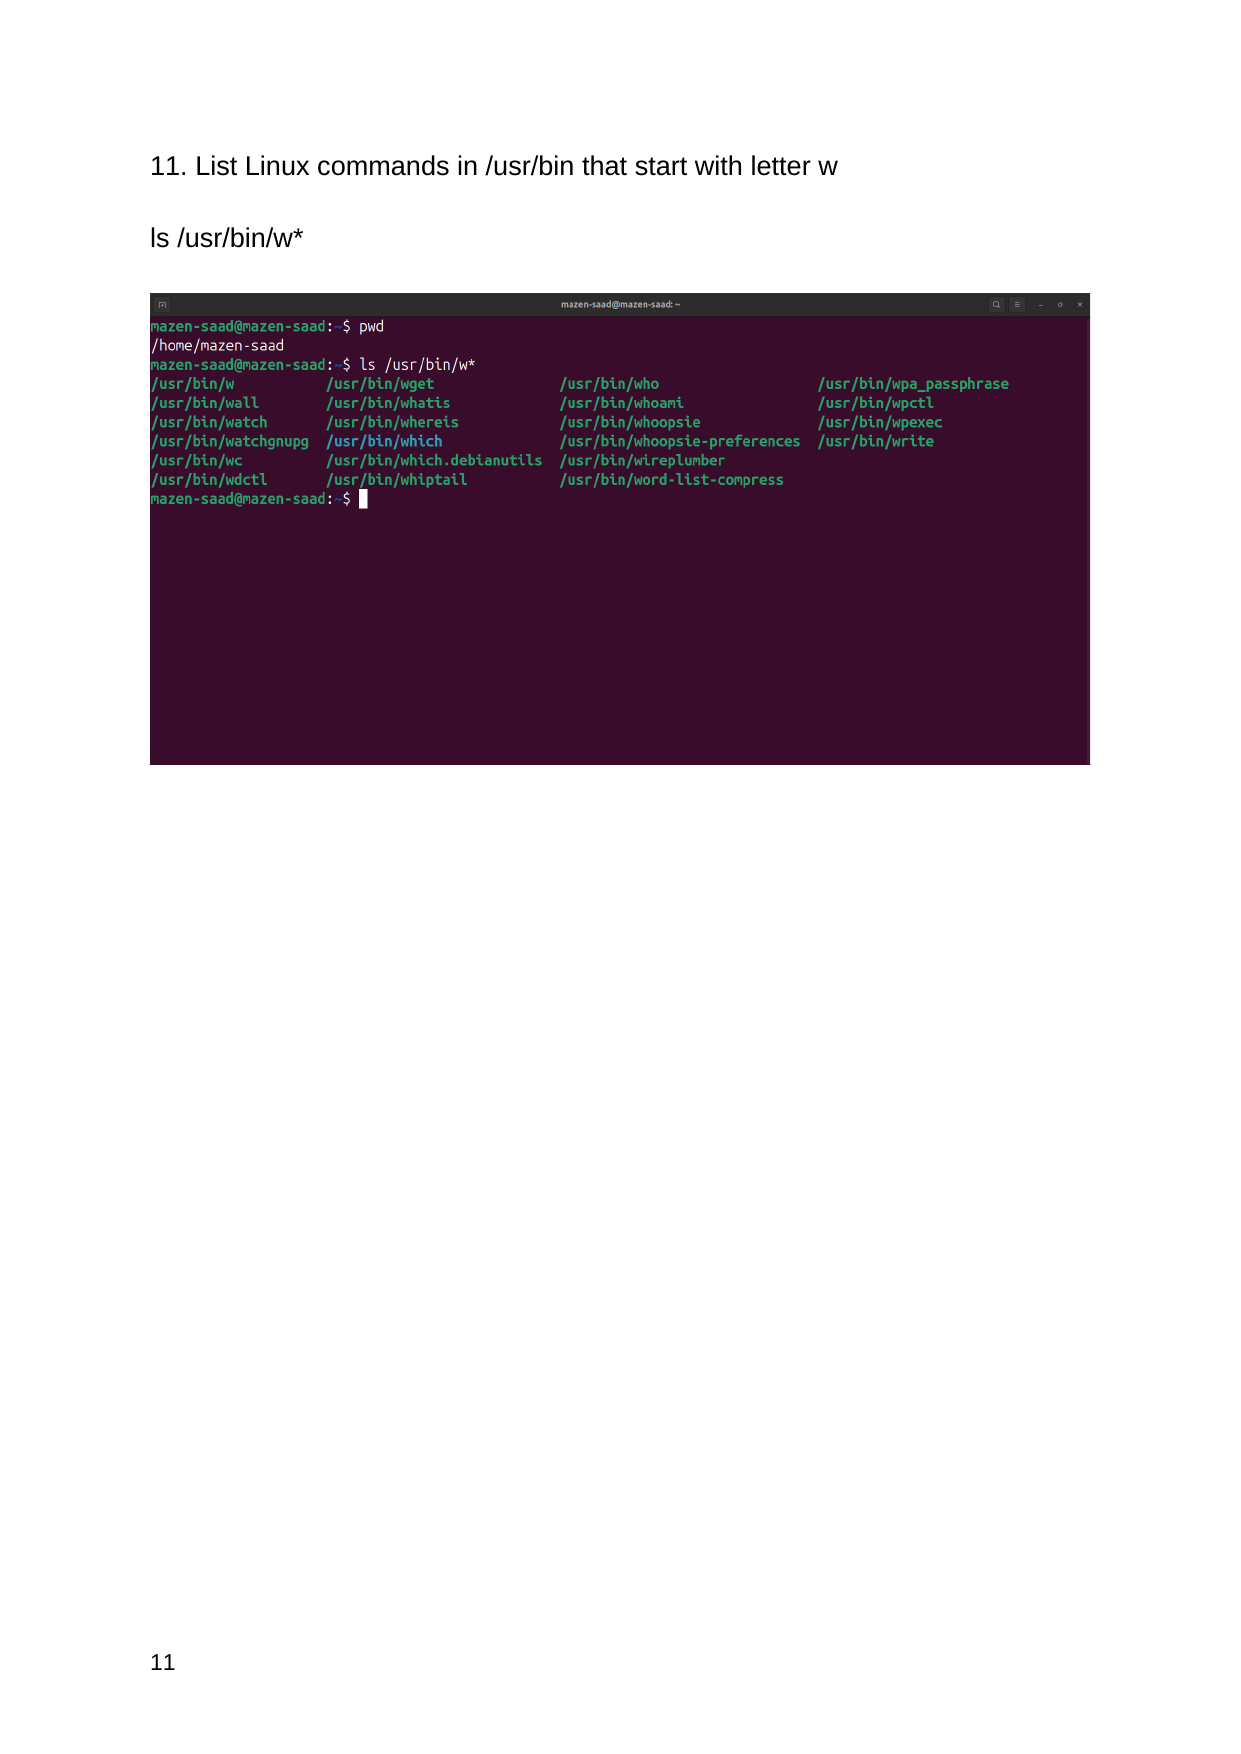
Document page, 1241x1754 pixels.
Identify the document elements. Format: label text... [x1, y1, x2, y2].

text 11. List Linux commands in /usr/bin that start with letter w [150, 150, 1090, 181]
text ls /usr/bin/w* [150, 222, 1090, 253]
picture [150, 293, 1091, 765]
